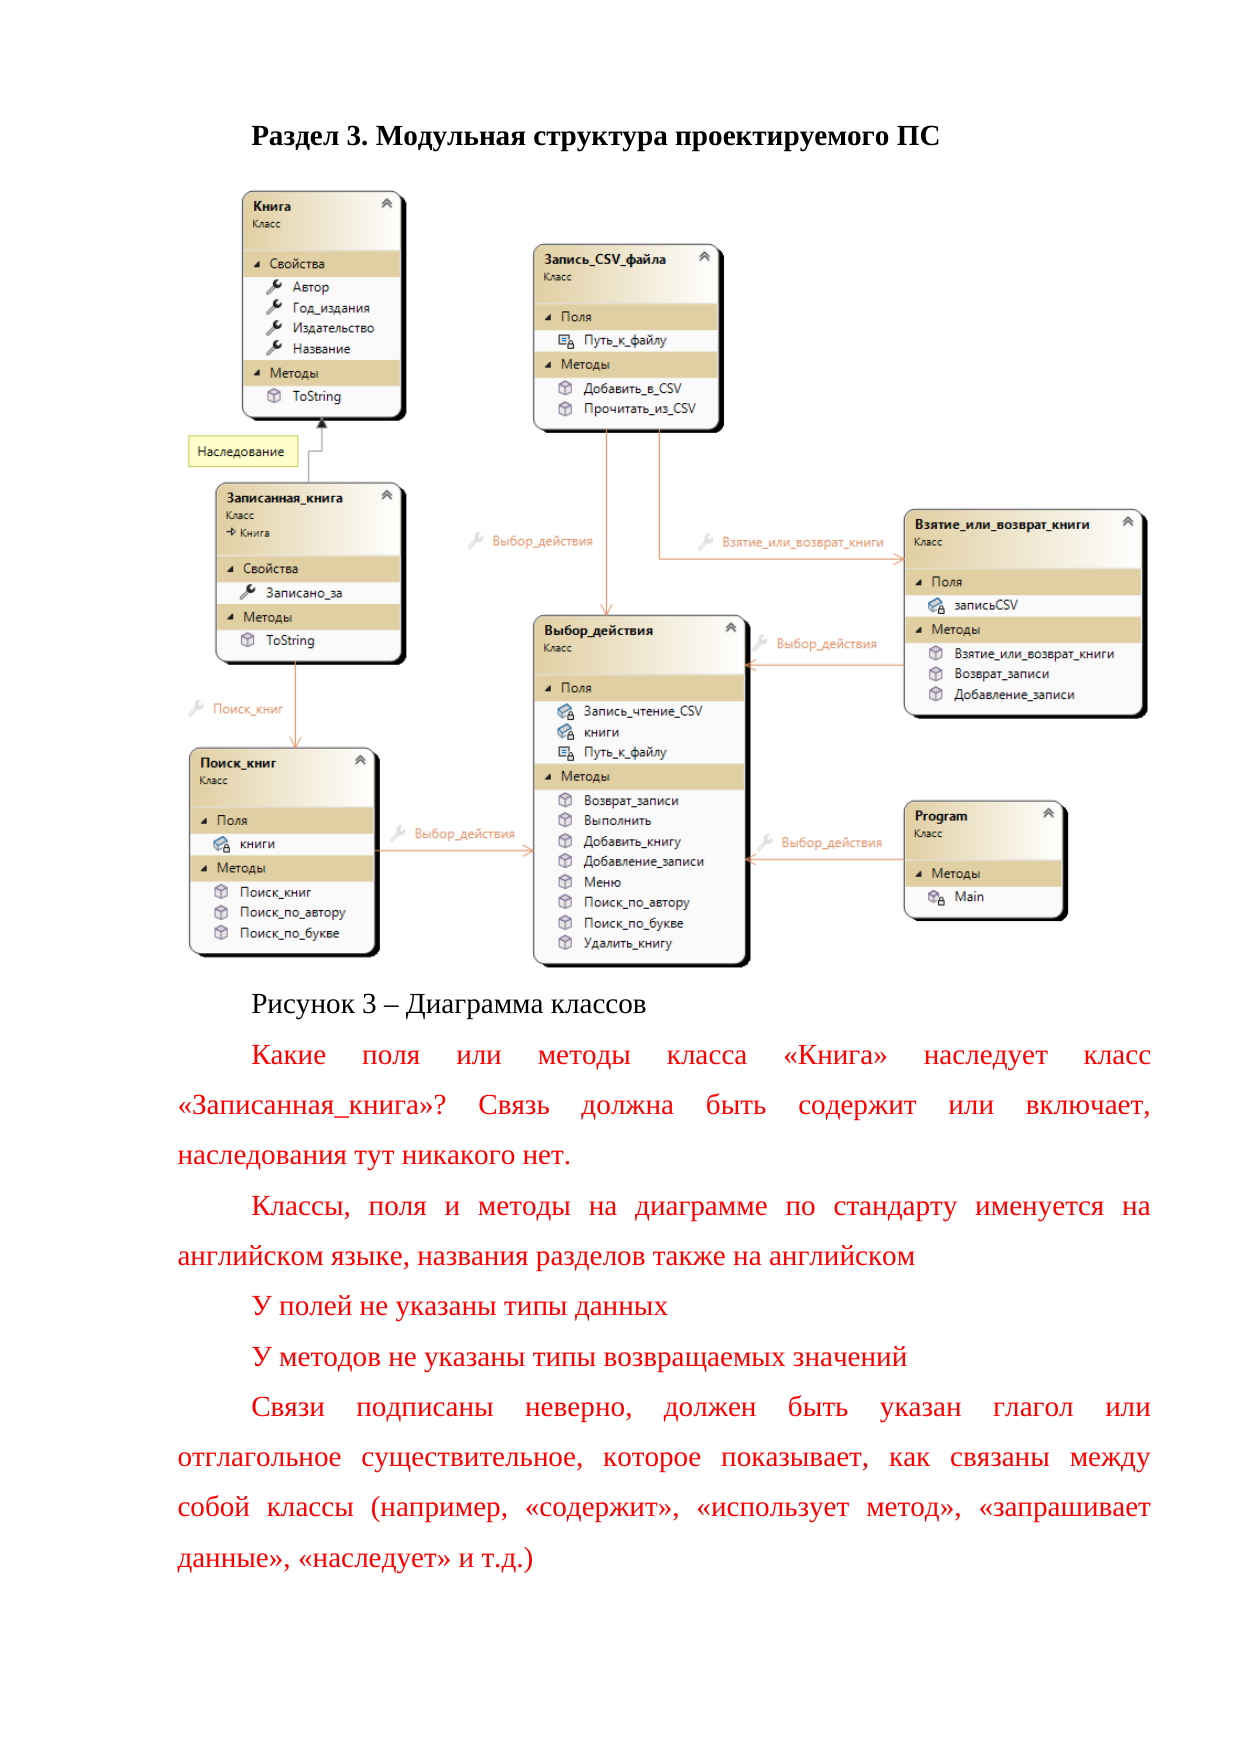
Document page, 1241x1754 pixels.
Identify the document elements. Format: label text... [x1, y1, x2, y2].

text Какие поля или методы класса «Книга» наследует класс «Записанная_книга»? Связь должна быть содержит или включает, наследования тут никакого нет. [177, 1037, 1152, 1171]
text У полей не указаны типы данных [177, 1288, 1152, 1322]
text Связи подписаны неверно, должен быть указан глагол или отглагольное существительное, которое показывает, как связаны между собой классы (например, «содержит», «использует метод», «запрашивает данные», «наследует» и т.д.) [177, 1389, 1152, 1573]
text У методов не указаны типы возвращаемых значений [177, 1339, 1152, 1372]
subtitle Раздел 3. Модульная структура проектируемого ПС [177, 118, 1152, 152]
picture [177, 181, 1152, 973]
text Классы, поля и методы на диаграмме по стандарту именуется на английском языке, названия разделов также на английском [177, 1188, 1152, 1272]
text Рисунок 3 – Диаграмма классов [177, 986, 1152, 1020]
